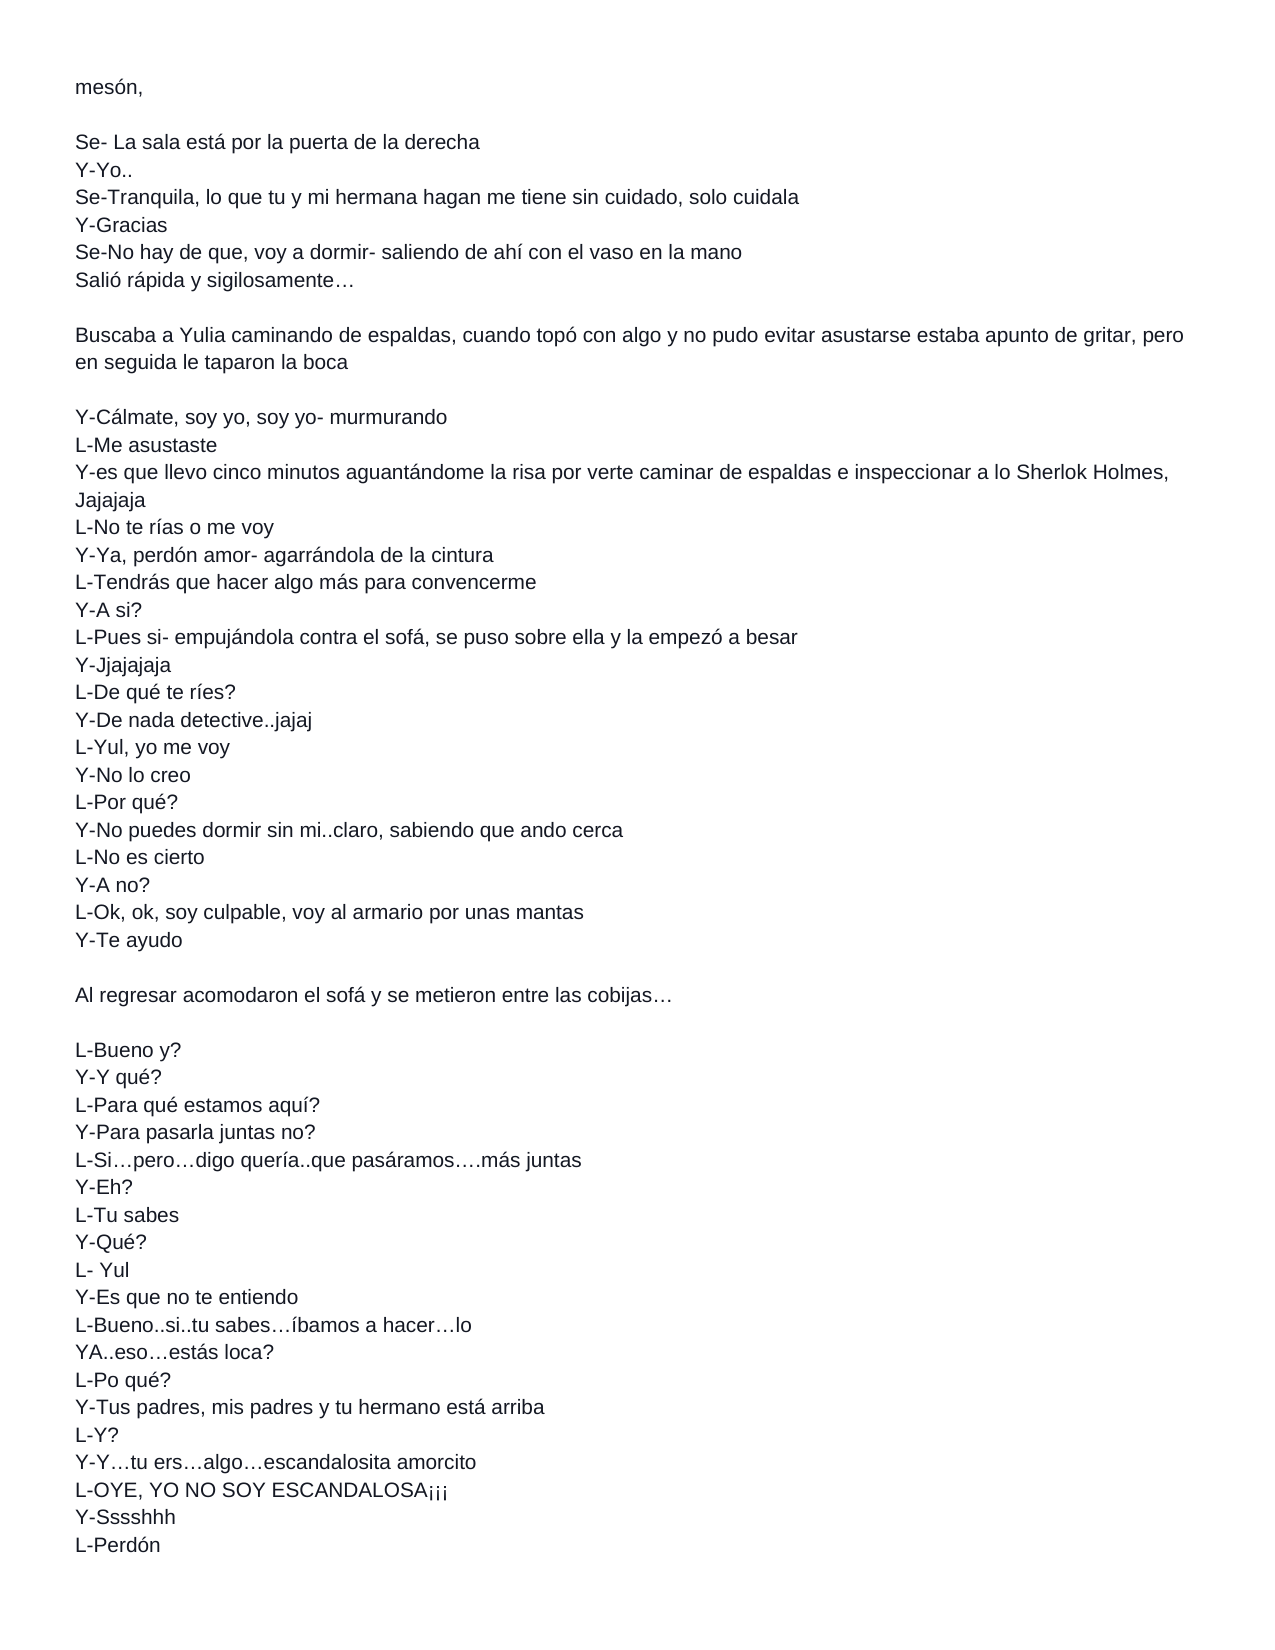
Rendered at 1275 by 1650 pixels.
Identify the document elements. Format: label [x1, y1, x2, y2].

text [75, 75, 1200, 1556]
